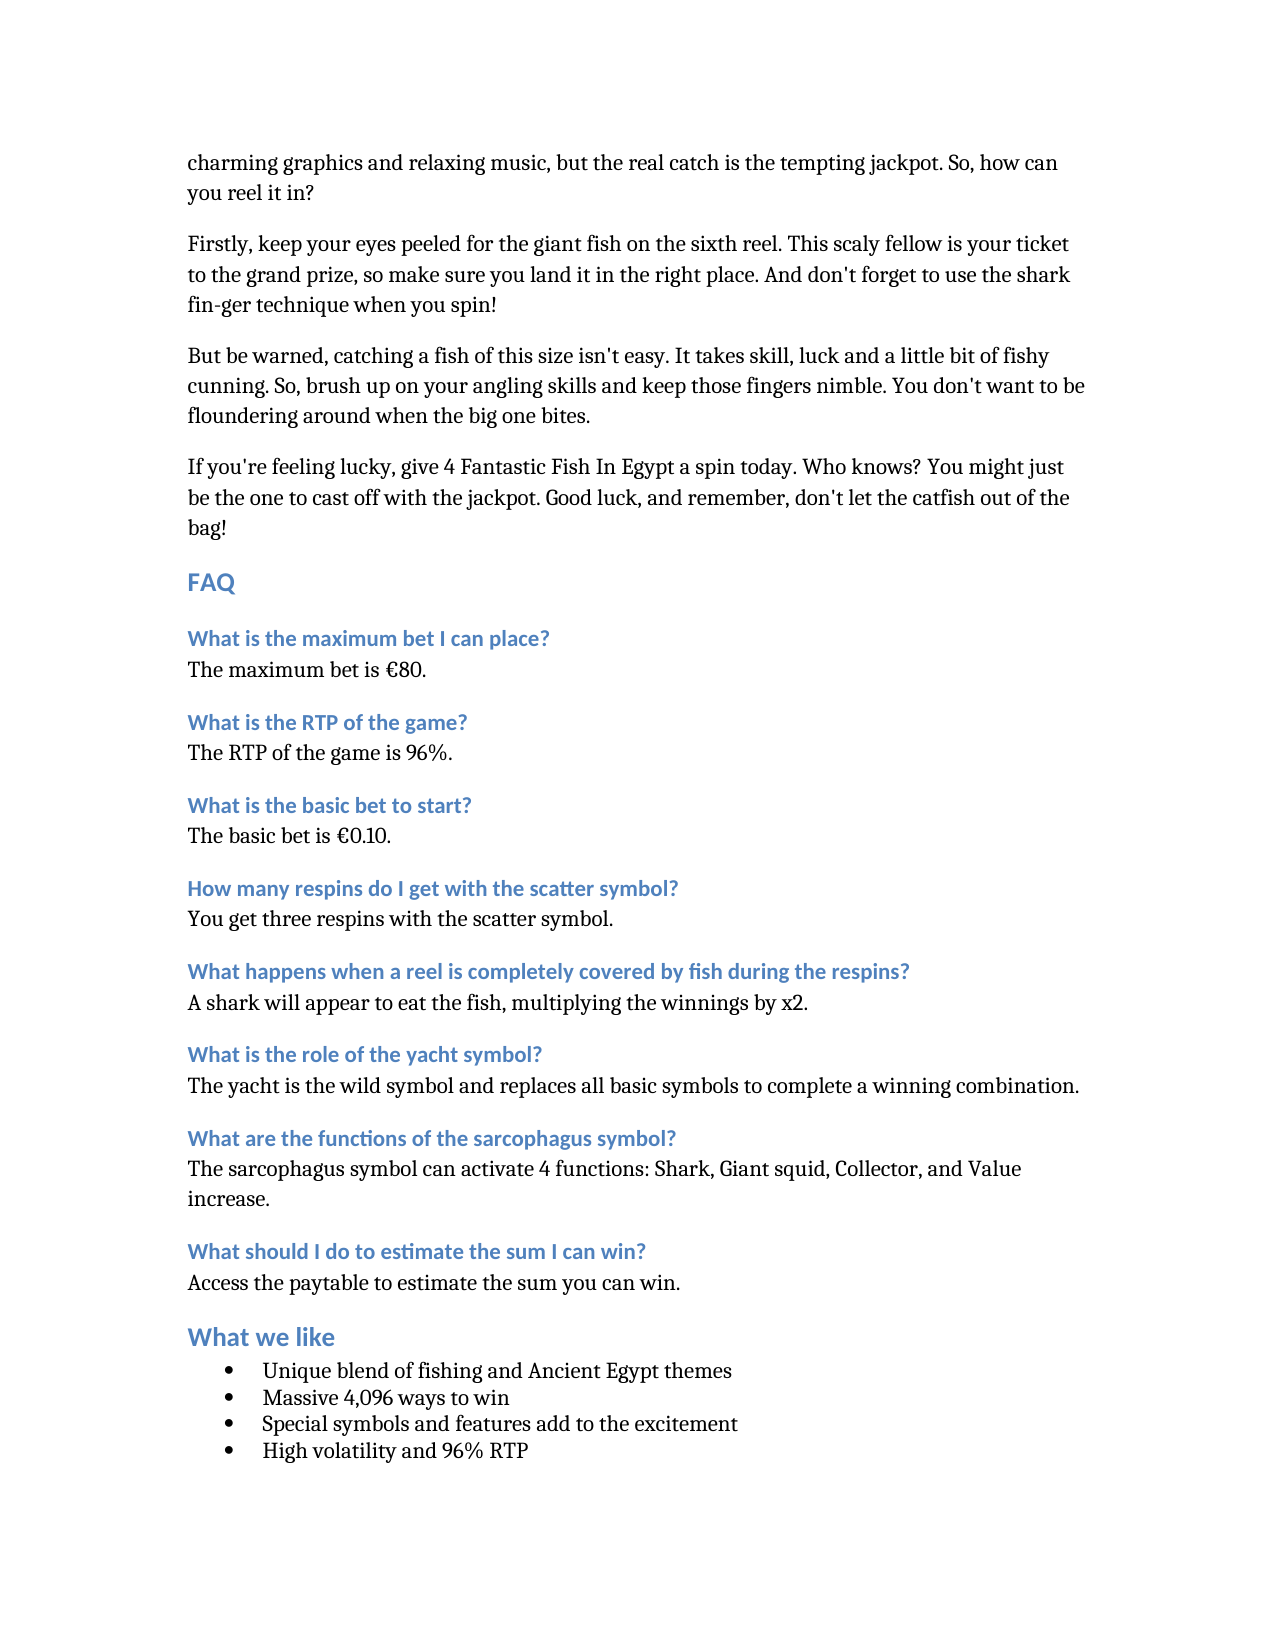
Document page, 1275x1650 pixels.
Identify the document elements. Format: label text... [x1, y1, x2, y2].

list Special symbols and features add to the excitement [225, 1411, 1087, 1437]
text You get three respins with the scatter symbol. [187, 906, 1087, 933]
subtitle What is the role of the yacht symbol? [187, 1041, 1087, 1068]
text The maximum bet is €80. [187, 657, 1087, 683]
subtitle What should I do to estimate the sum I can win? [187, 1237, 1087, 1265]
text The basic bet is €0.10. [187, 823, 1087, 849]
list High volatility and 96% RTP [225, 1437, 1087, 1464]
subtitle FAQ [187, 566, 1087, 599]
subtitle What we like [187, 1320, 1087, 1353]
subtitle What are the functions of the sarcophagus symbol? [187, 1124, 1087, 1152]
subtitle What is the basic bet to start? [187, 791, 1087, 819]
text The RTP of the game is 96%. [187, 740, 1087, 766]
subtitle How many respins do I get with the scatter symbol? [187, 874, 1087, 902]
text The yacht is the wild symbol and replaces all basic symbols to complete a winning combination. [187, 1073, 1087, 1099]
text Firstly, keep your eyes peeled for the giant fish on the sixth reel. This scaly fellow is your ticket to the grand prize, so make sure you land it in the right place. And don't forget to use the shark fin-ger technique when you spin! [187, 231, 1087, 318]
subtitle What is the RTP of the game? [187, 708, 1087, 736]
subtitle What happens when a reel is completely covered by fish during the respins? [187, 957, 1087, 985]
subtitle What is the maximum bet I can place? [187, 624, 1087, 652]
text The sarcophagus symbol can activate 4 functions: Shark, Giant squid, Collector, and Value increase. [187, 1156, 1087, 1212]
text A shark will appear to eat the fish, multiplying the winnings by x2. [187, 989, 1087, 1016]
list Unique blend of fishing and Ancient Egypt themes [225, 1358, 1087, 1385]
text If you're feeling lucky, give 4 Fantastic Fish In Egypt a spin today. Who knows? You might just be the one to cast off with the jackpot. Good luck, and remember, don't let the catfish out of the bag! [187, 454, 1087, 541]
text But be warned, catching a fish of this size isn't easy. It takes skill, luck and a little bit of fishy cunning. So, brush up on your angling skills and keep those fingers nimble. You don't want to be floundering around when the big one bites. [187, 343, 1087, 429]
list Massive 4,096 ways to win [225, 1385, 1087, 1411]
text Access the paytable to estimate the sum you can win. [187, 1269, 1087, 1296]
